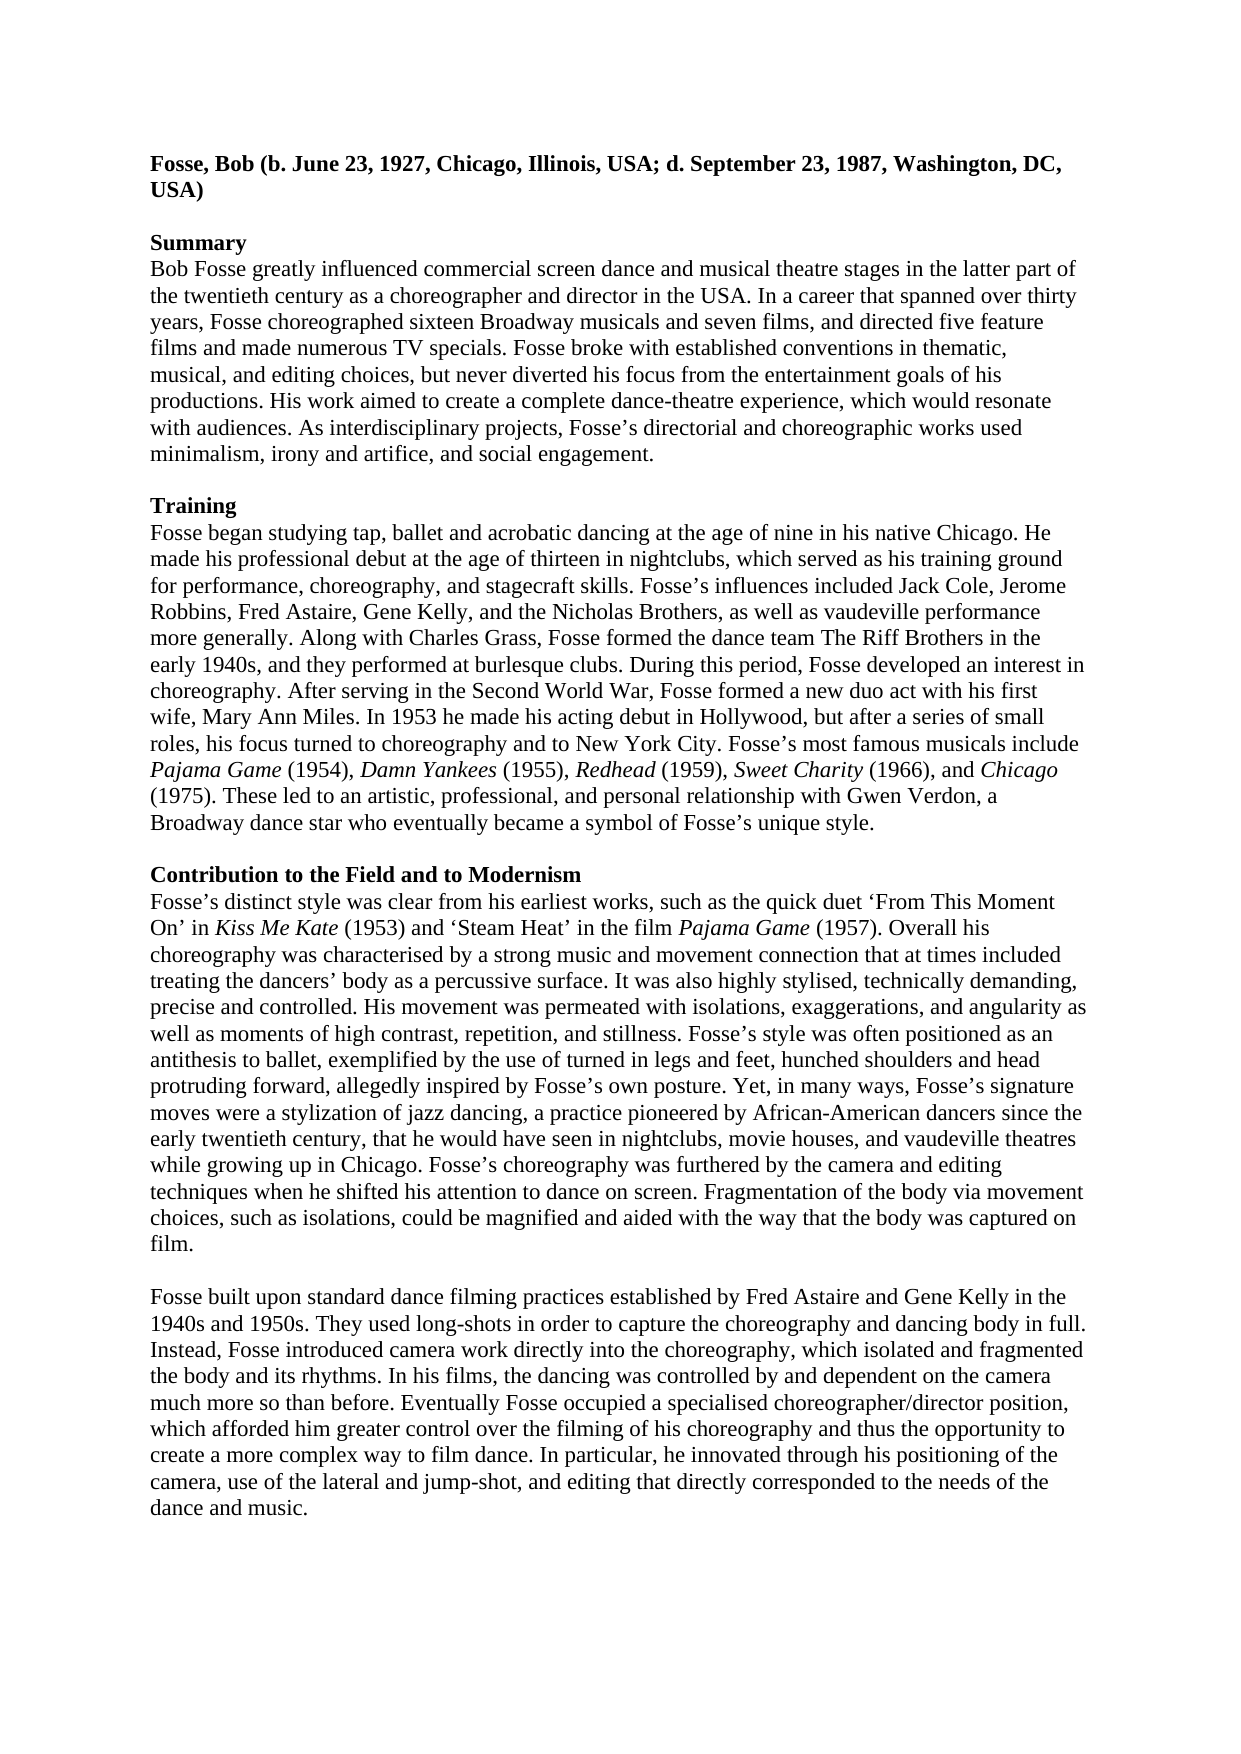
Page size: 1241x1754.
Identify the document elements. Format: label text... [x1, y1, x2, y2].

text Contribution to the Field and to Modernism [150, 862, 1090, 888]
text Fosse began studying tap, ballet and acrobatic dancing at the age of nine in his native Chicago. He made his professional debut at the age of thirteen in nightclubs, which served as his training ground for performance, choreography, and stagecraft skills. Fosse’s influences included Jack Cole, Jerome Robbins, Fred Astaire, Gene Kelly, and the Nicholas Brothers, as well as vaudeville performance more generally. Along with Charles Grass, Fosse formed the dance team The Riff Brothers in the early 1940s, and they performed at burlesque clubs. During this period, Fosse developed an interest in choreography. After serving in the Second World War, Fosse formed a new duo act with his first wife, Mary Ann Miles. In 1953 he made his acting debut in Hollywood, but after a series of small roles, his focus turned to choreography and to New York City. Fosse’s most famous musicals include Pajama Game (1954), Damn Yankees (1955), Redhead (1959), Sweet Charity (1966), and Chicago (1975). These led to an artistic, professional, and personal relationship with Gwen Verdon, a Broadway dance star who eventually became a symbol of Fosse’s unique style. [150, 519, 1090, 835]
text Training [150, 493, 1090, 519]
text Fosse, Bob (b. June 23, 1927, Chicago, Illinois, USA; d. September 23, 1987, Washington, DC, USA) [150, 150, 1090, 203]
text Bob Fosse greatly influenced commercial screen dance and musical theatre stages in the latter part of the twentieth century as a choreographer and director in the USA. In a career that spanned over thirty years, Fosse choreographed sixteen Broadway musicals and seven films, and directed five feature films and made numerous TV specials. Fosse broke with established conventions in thematic, musical, and editing choices, but never diverted his focus from the entertainment goals of his productions. His work aimed to create a complete dance-theatre experience, which would resonate with audiences. As interdisciplinary projects, Fosse’s directorial and choreographic works used minimalism, irony and artifice, and social engagement. [150, 255, 1090, 466]
text Summary [150, 229, 1090, 255]
text Fosse’s distinct style was clear from his earliest works, such as the quick duet ‘From This Moment On’ in Kiss Me Kate (1953) and ‘Steam Heat’ in the film Pajama Game (1957). Overall his choreography was characterised by a strong music and movement connection that at times included treating the dancers’ body as a percussive surface. It was also highly stylised, technically demanding, precise and controlled. His movement was permeated with isolations, exaggerations, and angularity as well as moments of high contrast, repetition, and stillness. Fosse’s style was often positioned as an antithesis to ballet, exemplified by the use of turned in legs and feet, hunched shoulders and head protruding forward, allegedly inspired by Fosse’s own posture. Yet, in many ways, Fosse’s signature moves were a stylization of jazz dancing, a practice pioneered by African-American dancers since the early twentieth century, that he would have seen in nightclubs, movie houses, and vaudeville theatres while growing up in Chicago. Fosse’s choreography was furthered by the camera and editing techniques when he shifted his attention to dance on screen. Fragmentation of the body via movement choices, such as isolations, could be magnified and aided with the way that the body was captured on film. [150, 888, 1090, 1257]
text Fosse built upon standard dance filming practices established by Fred Astaire and Gene Kelly in the 1940s and 1950s. They used long-shots in order to capture the choreography and dancing body in full. Instead, Fosse introduced camera work directly into the choreography, which isolated and fragmented the body and its rhythms. In his films, the dancing was controlled by and dependent on the camera much more so than before. Eventually Fosse occupied a specialised choreographer/director position, which afforded him greater control over the filming of his choreography and thus the opportunity to create a more complex way to film dance. In particular, he innovated through his positioning of the camera, use of the lateral and jump-shot, and editing that directly corresponded to the needs of the dance and music. [150, 1283, 1090, 1520]
